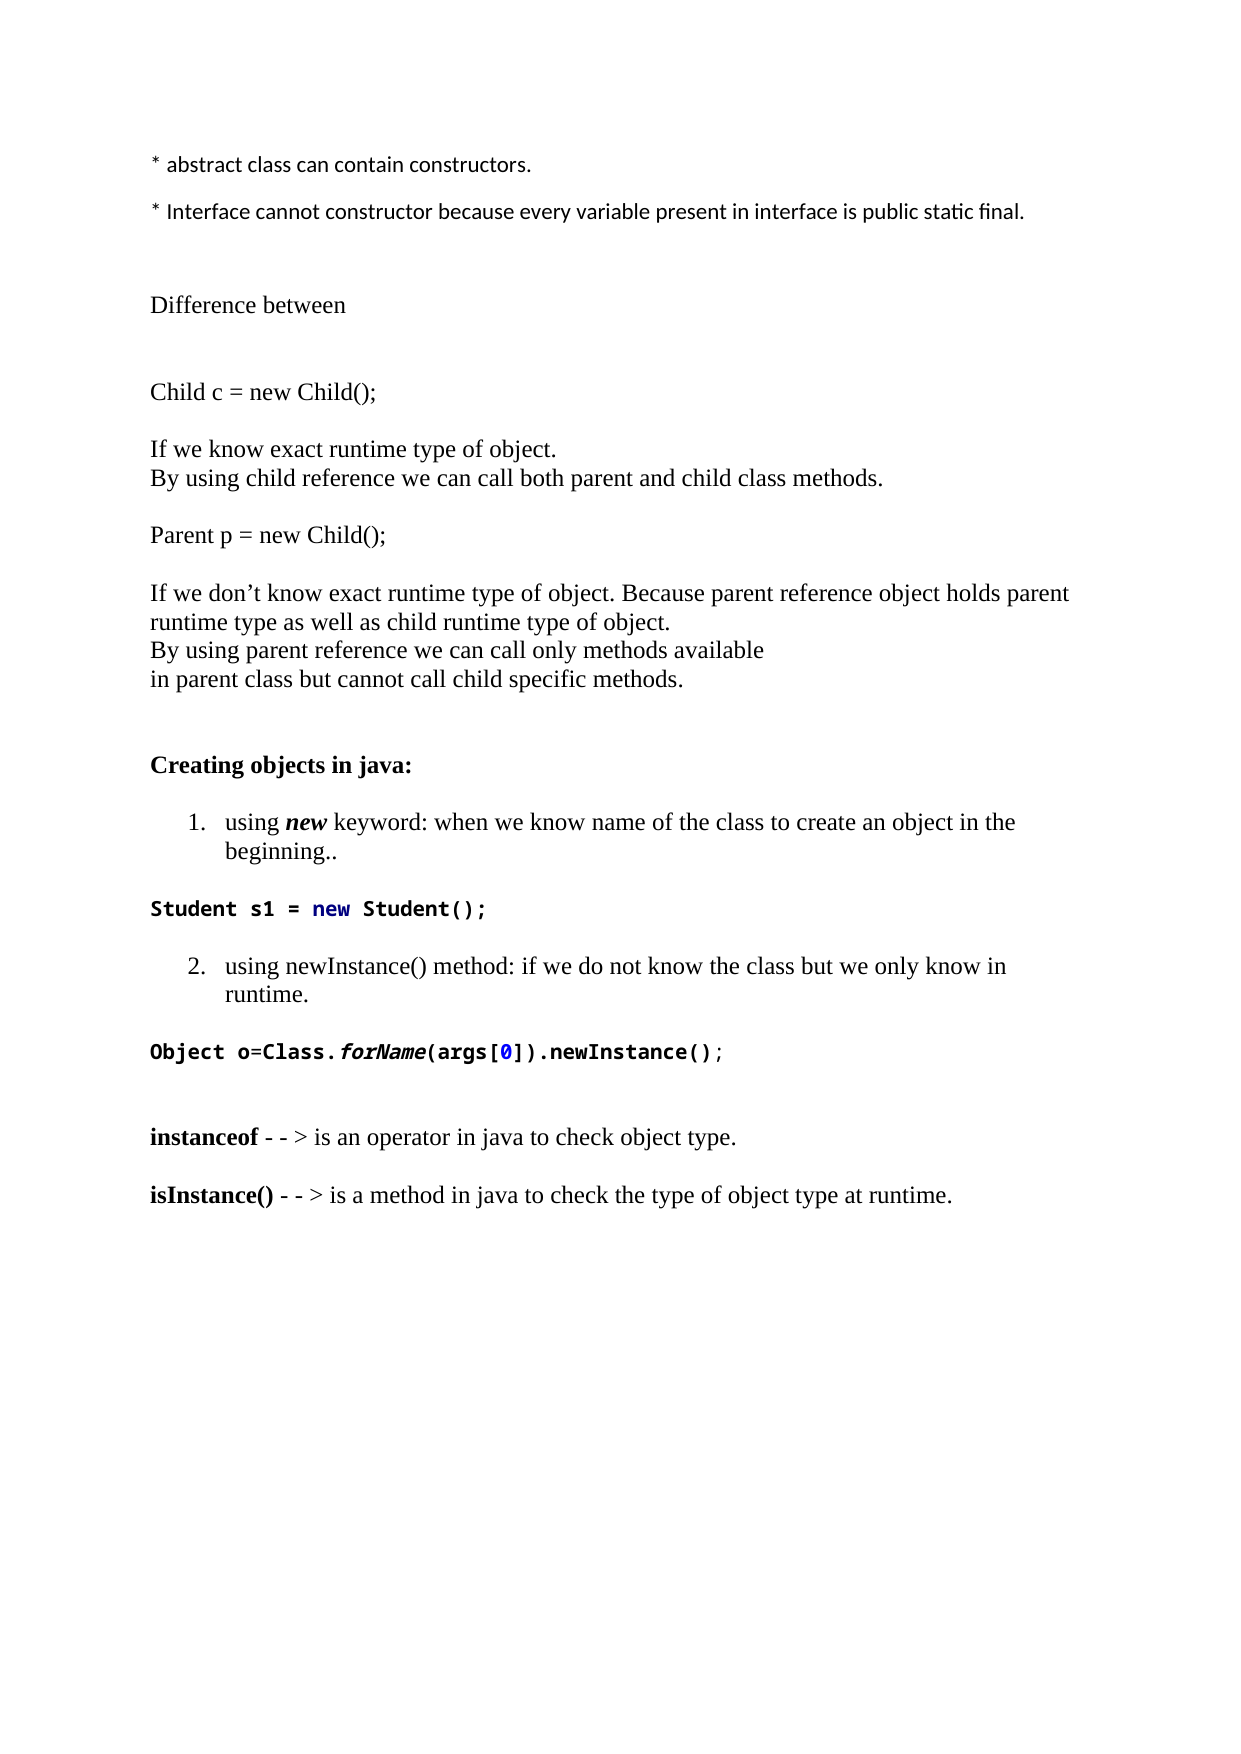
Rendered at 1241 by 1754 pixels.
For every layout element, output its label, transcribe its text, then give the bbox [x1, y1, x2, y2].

text Creating objects in java: [150, 751, 1090, 779]
text * Interface cannot constructor because every variable present in interface is public static final. [150, 197, 1090, 225]
text If we don’t know exact runtime type of object. Because parent reference object holds parent runtime type as well as child runtime type of object. [150, 578, 1090, 636]
text Difference between [150, 291, 1090, 319]
text instanceof - - > is an operator in java to check object type. [150, 1122, 1090, 1151]
text Student s1 = new Student(); [150, 894, 1090, 922]
text By using child reference we can call both parent and child class methods. [150, 463, 1090, 492]
text Parent p = new Child(); [150, 521, 1090, 549]
text By using parent reference we can call only methods available [150, 636, 1090, 664]
text isInstance() - - > is a method in java to check the type of object type at runtime. [150, 1180, 1090, 1209]
text * abstract class can contain constructors. [150, 150, 1090, 178]
text If we know exact runtime type of object. [150, 434, 1090, 463]
text Child c = new Child(); [150, 377, 1090, 406]
list using new keyword: when we know name of the class to create an object in the beginning.. [187, 807, 1090, 865]
text in parent class but cannot call child specific methods. [150, 664, 1090, 693]
text Object o=Class.forName(args[0]).newInstance(); [150, 1037, 1090, 1066]
list using newInstance() method: if we do not know the class but we only know in runtime. [187, 951, 1090, 1008]
